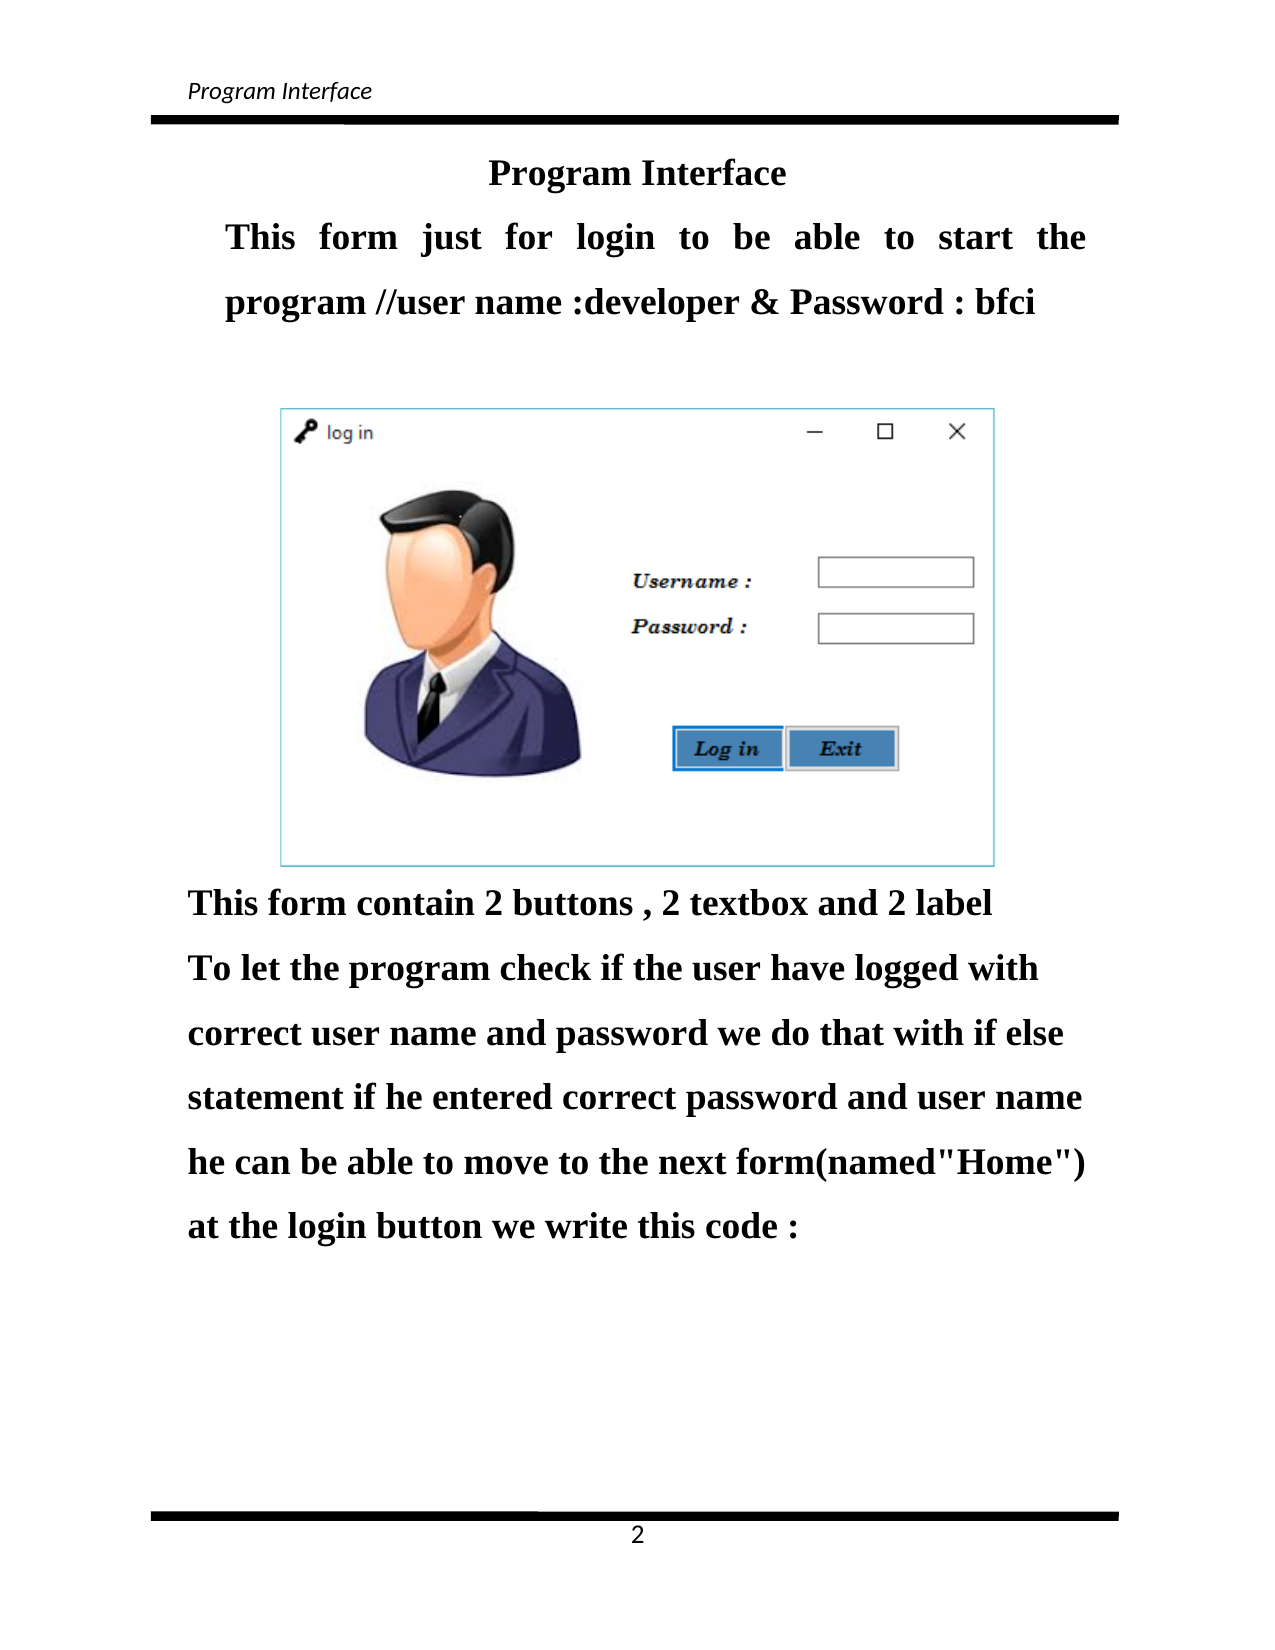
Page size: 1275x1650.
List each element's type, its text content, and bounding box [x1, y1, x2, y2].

text Program Interface [187, 150, 1087, 193]
text To let the program check if the user have logged with correct user name and password we do that with if else statement if he entered correct password and user name he can be able to move to the next form(named"Home") at the login button we write this code : [187, 945, 1087, 1247]
text This form just for login to be able to start the program //user name :developer & Password : bfci [225, 215, 1087, 322]
text This form contain 2 buttons , 2 textbox and 2 label [187, 881, 1087, 924]
picture [280, 408, 995, 867]
